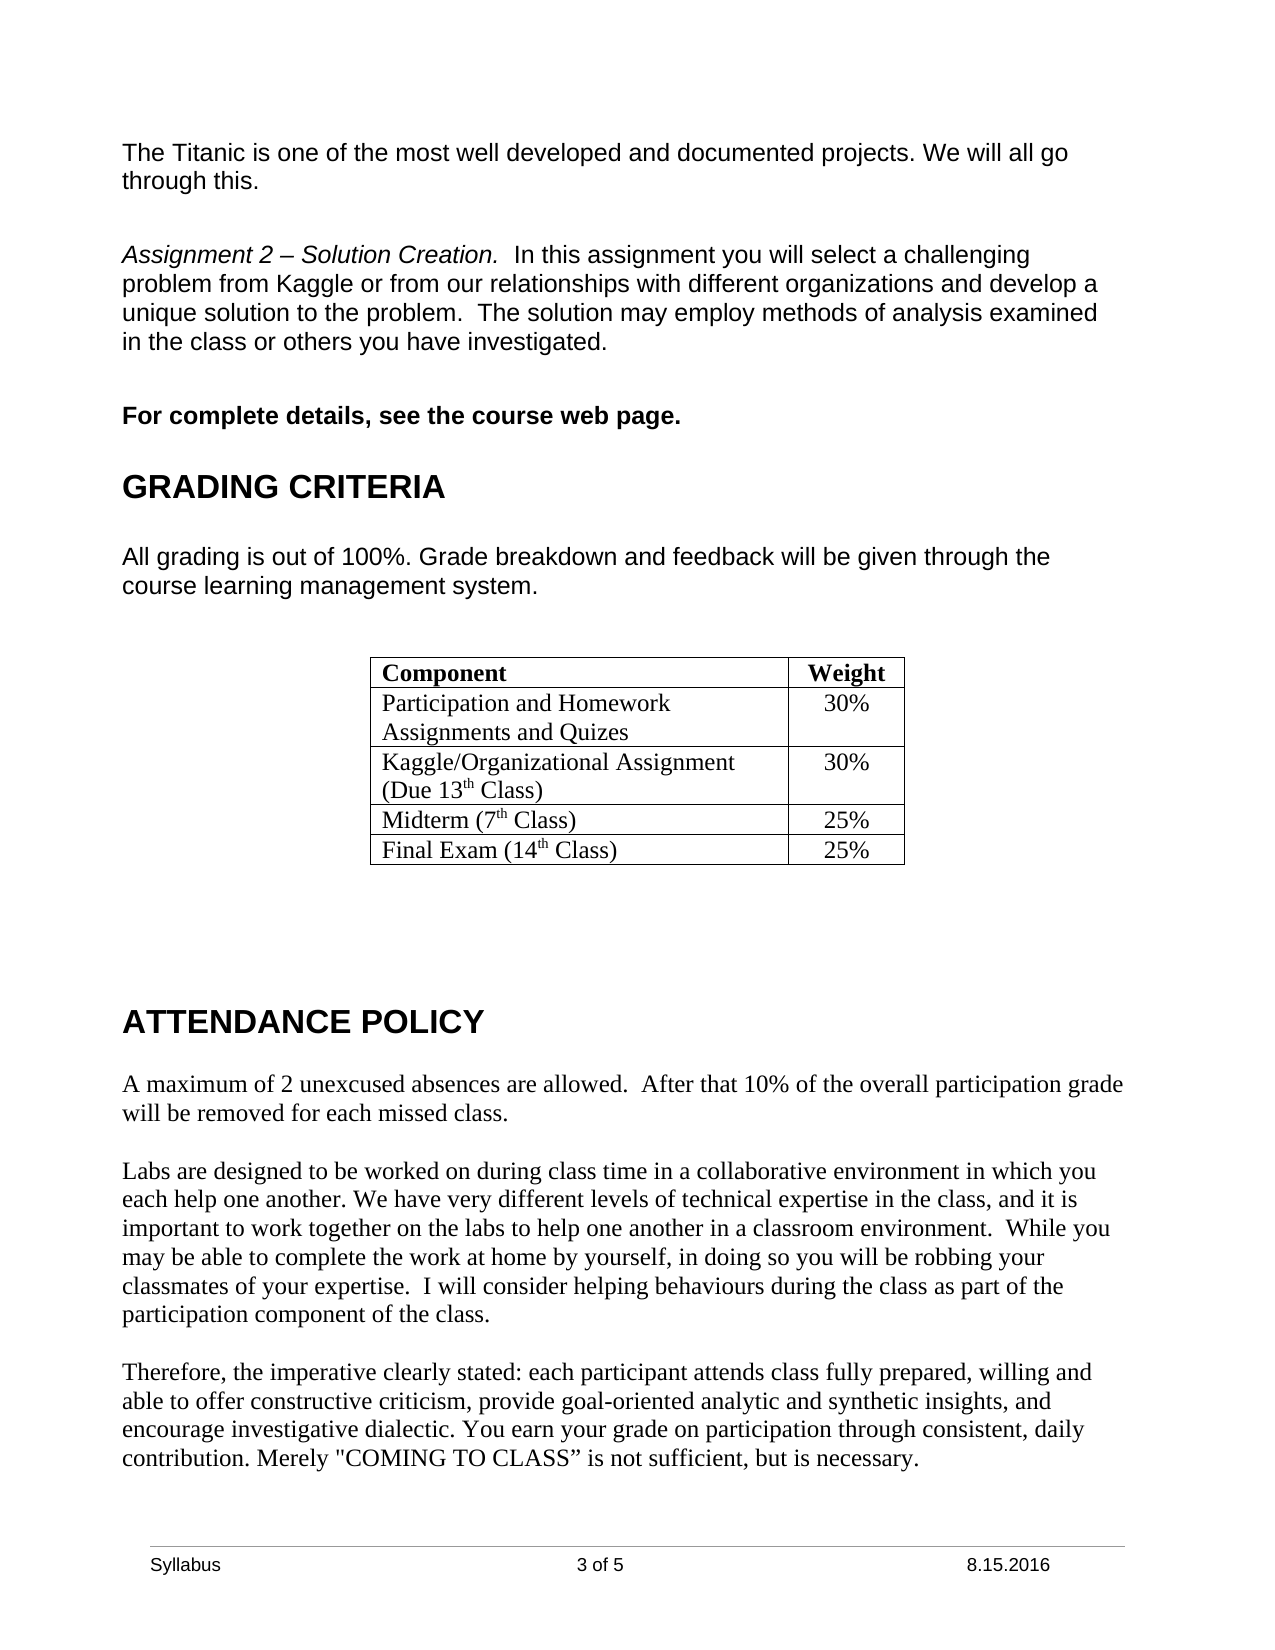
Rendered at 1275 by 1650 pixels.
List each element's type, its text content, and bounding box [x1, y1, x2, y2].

text Labs are designed to be worked on during class time in a collaborative environment in which you each help one another. We have very different levels of technical expertise in the class, and it is important to work together on the labs to help one another in a classroom environment. While you may be able to complete the work at home by yourself, in doing so you will be robbing your classmates of your expertise. I will consider helping behaviours during the class as part of the participation component of the class. [122, 1156, 1125, 1328]
table_cell 25% [789, 805, 904, 834]
table_header Component [371, 658, 788, 687]
table_cell Participation and Homework Assignments and Quizes [371, 688, 788, 746]
table_cell Midterm (7th Class) [371, 805, 788, 834]
table_cell 25% [789, 835, 904, 864]
text Therefore, the imperative clearly stated: each participant attends class fully prepared, willing and able to offer constructive criticism, provide goal-oriented analytic and synthetic insights, and encourage investigative dialectic. You earn your grade on participation through consistent, daily contribution. Merely "COMING TO CLASS” is not sufficient, but is necessary. [122, 1357, 1125, 1472]
text All grading is out of 100%. Grade breakdown and feedback will be given through the course learning management system. [122, 542, 1125, 600]
text A maximum of 2 unexcused absences are allowed. After that 10% of the overall participation grade will be removed for each missed class. [122, 1069, 1125, 1127]
text For complete details, see the course web page. [122, 401, 1125, 430]
table_cell 30% [789, 747, 904, 804]
table_cell 30% [789, 688, 904, 746]
text Assignment 2 – Solution Creation. In this assignment you will select a challenging problem from Kaggle or from our relationships with different organizations and develop a unique solution to the problem. The solution may employ methods of analysis examined in the class or others you have investigated. [122, 241, 1125, 356]
text GRADING CRITERIA [122, 467, 1125, 505]
subtitle ATTENDANCE POLICY [122, 1002, 1125, 1041]
table_header Weight [789, 658, 904, 687]
table_cell Final Exam (14th Class) [371, 835, 788, 864]
text The Titanic is one of the most well developed and documented projects. We will all go through this. [122, 138, 1125, 195]
table_cell Kaggle/Organizational Assignment (Due 13th Class) [371, 747, 788, 804]
